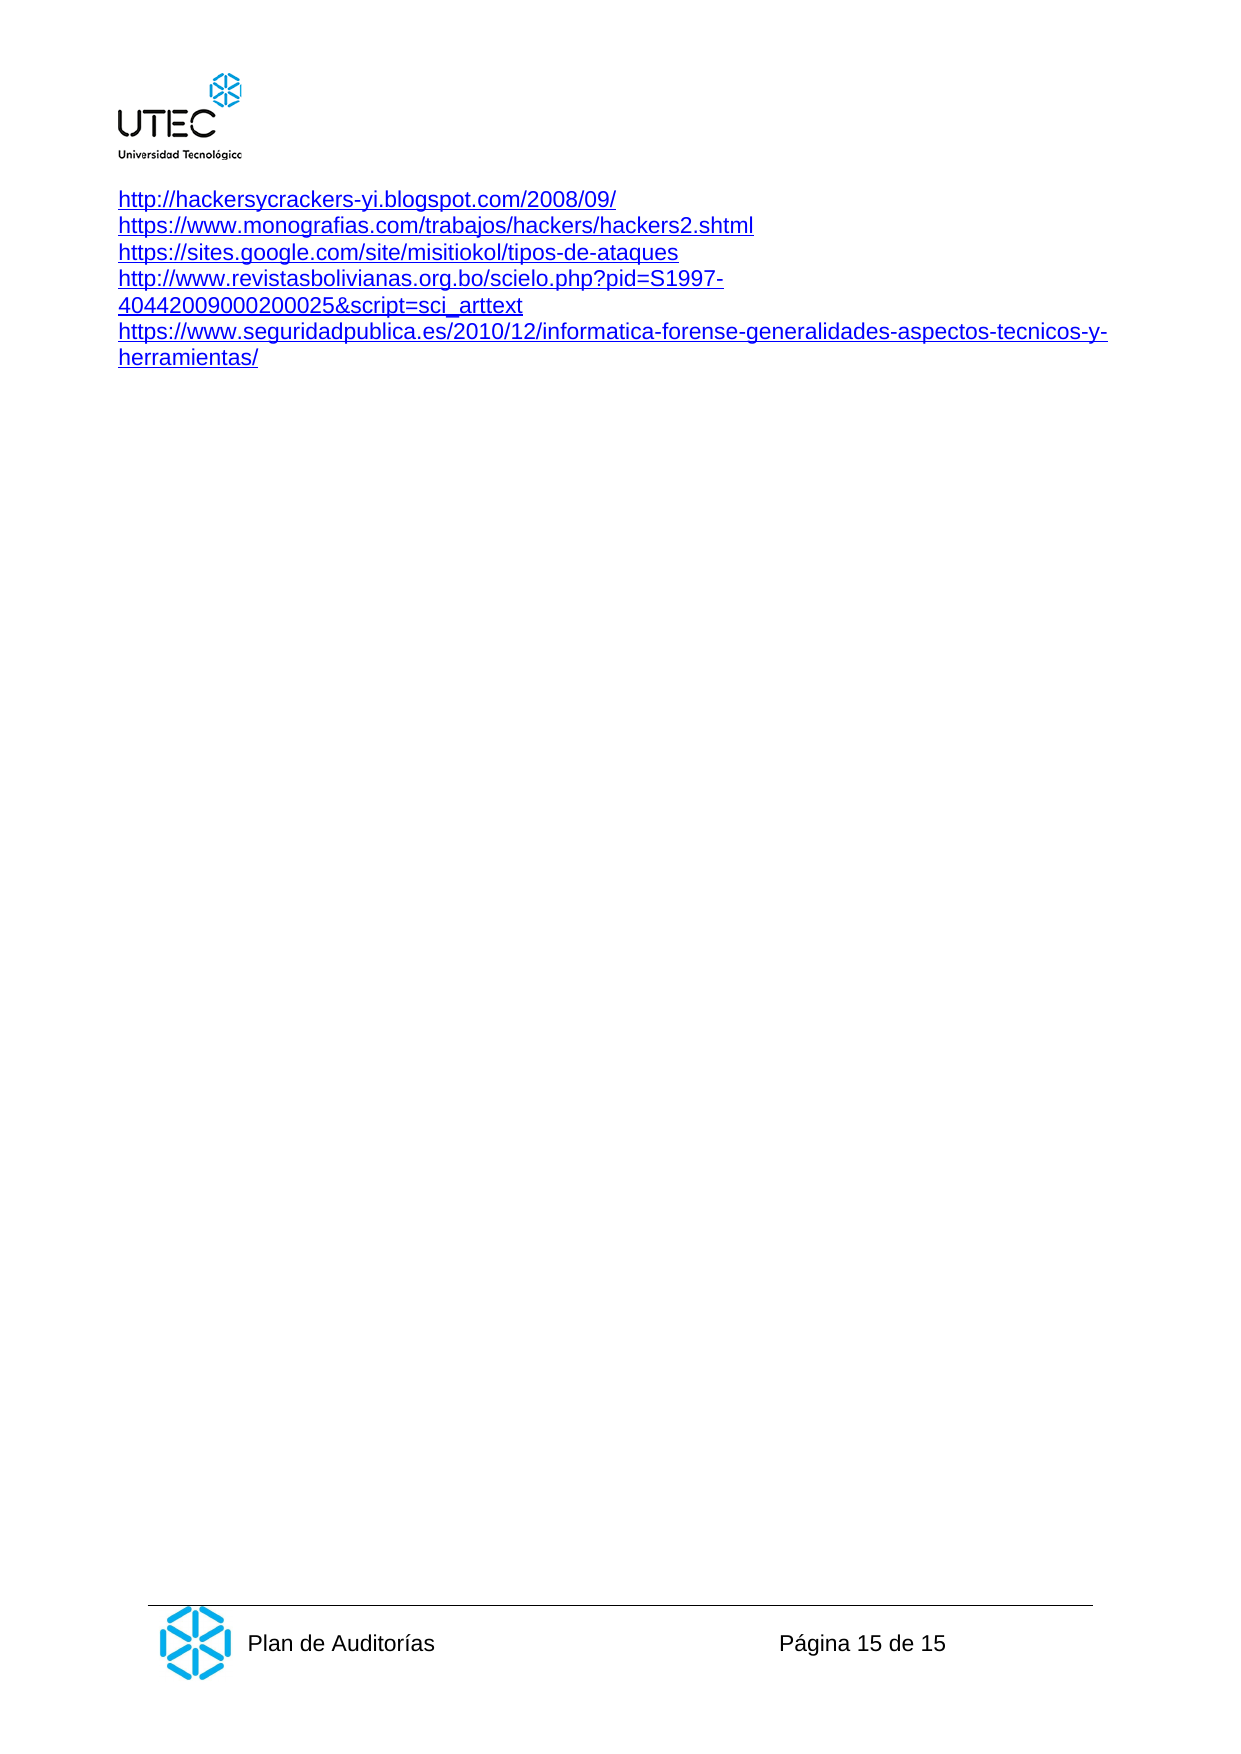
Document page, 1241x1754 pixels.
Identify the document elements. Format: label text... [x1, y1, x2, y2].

picture [216, 95, 224, 104]
picture [213, 86, 221, 96]
text https://www.seguridadpublica.es/2010/12/informatica-forense-generalidades-aspectos-tecnicos-y-herramientas/ [118, 318, 1122, 371]
picture [228, 95, 236, 103]
picture [118, 73, 242, 160]
text https://www.monografias.com/trabajos/hackers/hackers2.shtml [118, 212, 1122, 239]
text http://www.revistasbolivianas.org.bo/scielo.php?pid=S1997-40442009000200025&script=sci_arttext [118, 265, 1122, 318]
picture [158, 1606, 233, 1682]
picture [232, 73, 242, 84]
picture [191, 1606, 200, 1611]
picture [216, 77, 224, 87]
picture [228, 77, 236, 86]
text http://hackersycrackers-yi.blogspot.com/2008/09/ [118, 186, 1122, 212]
text https://sites.google.com/site/misitiokol/tipos-de-ataques [118, 239, 1122, 265]
picture [231, 86, 239, 95]
